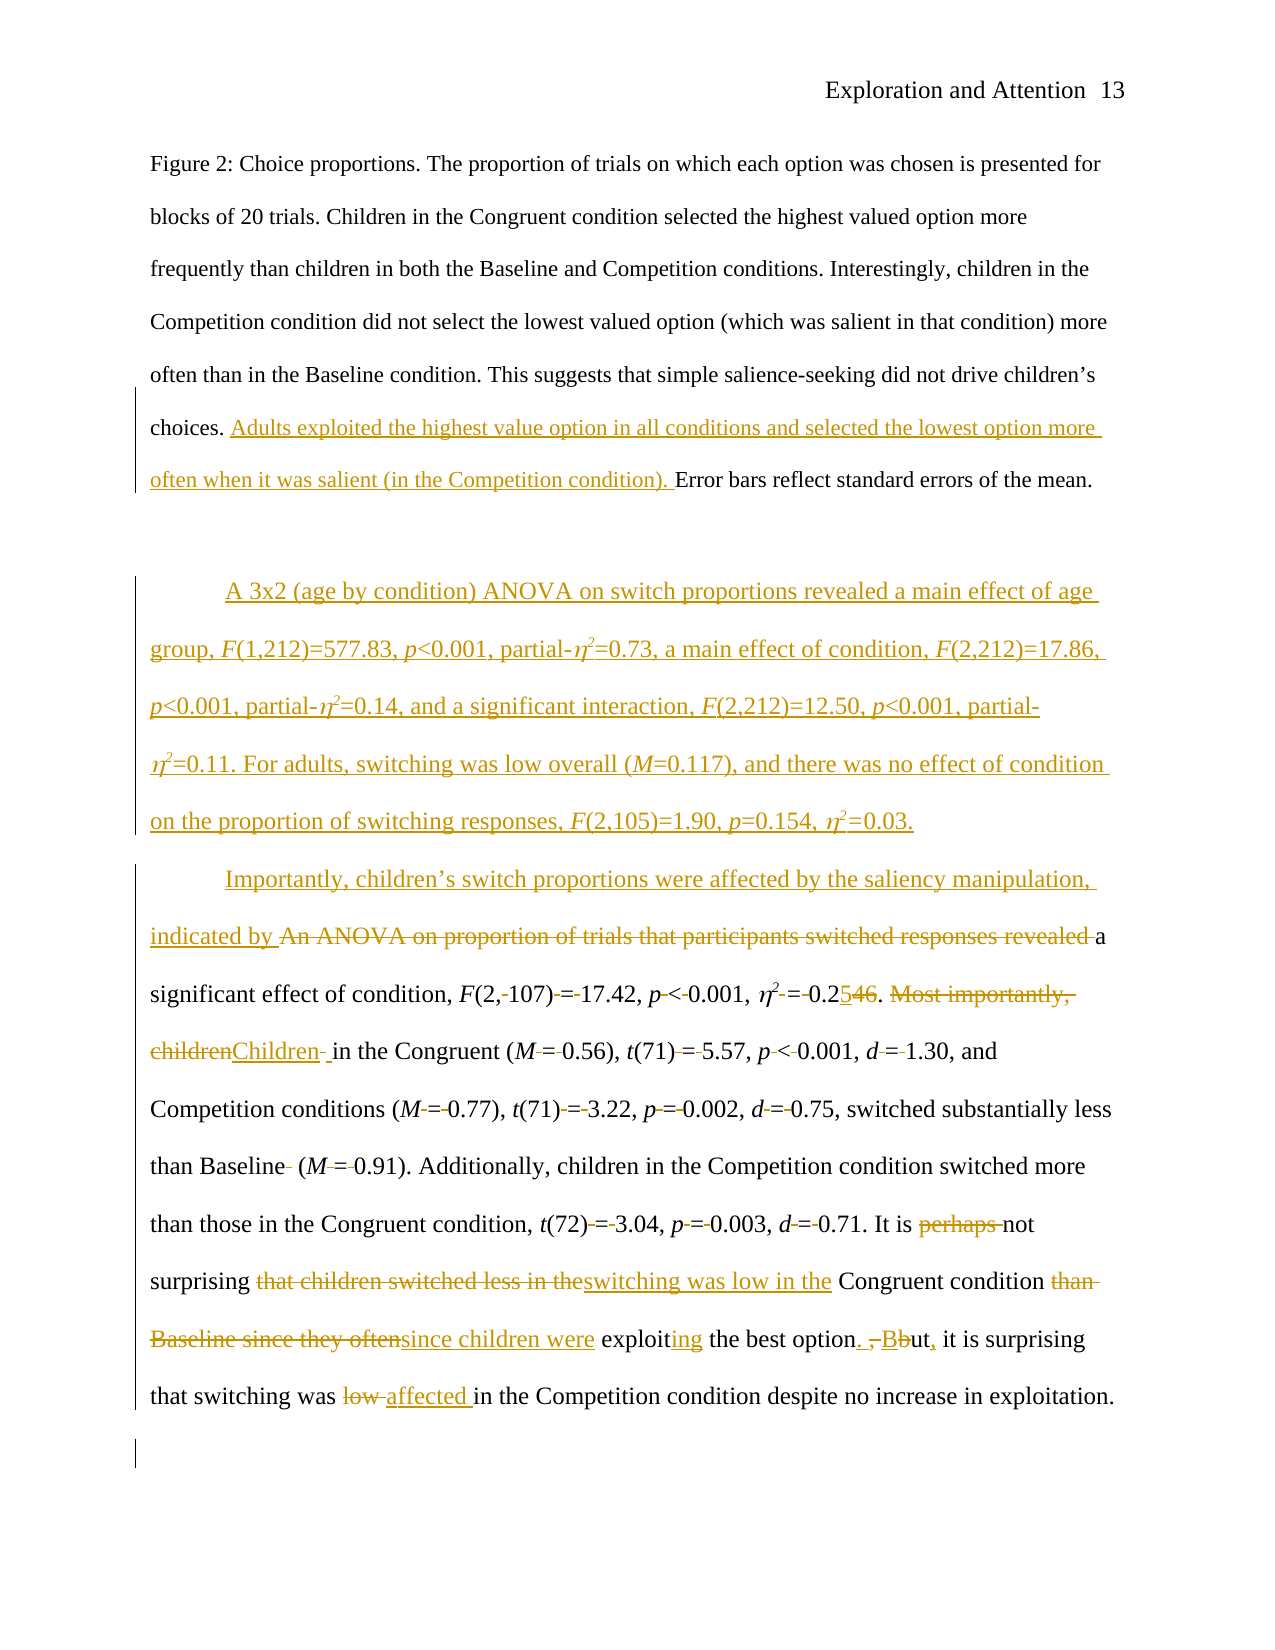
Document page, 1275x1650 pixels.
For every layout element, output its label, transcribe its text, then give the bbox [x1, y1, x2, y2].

text a significant effect of condition, F(2,107)=17.42, p<0.001, 2=0.2. in the Congruent (M=0.56), t(71)=5.57, p<0.001, d=1.30, and Competition conditions (M=0.77), t(71)=3.22, p=0.002, d=0.75, switched substantially less than Baseline (M=0.91). Additionally, children in the Competition condition switched more than those in the Congruent condition, t(72)=3.04, p=0.003, d=0.71. It is not surprising Congruent condition exploit the best optionut it is surprising that switching was in the Competition condition despite no increase in exploitation. [150, 864, 1125, 1410]
text Figure 2: Choice proportions. The proportion of trials on which each option was chosen is presented for blocks of 20 trials. Children in the Congruent condition selected the highest valued option more frequently than children in both the Baseline and Competition conditions. Interestingly, children in the Competition condition did not select the lowest valued option (which was salient in that condition) more often than in the Baseline condition. This suggests that simple salience-seeking did not drive children’s choices. Error bars reflect standard errors of the mean. [150, 150, 1125, 493]
